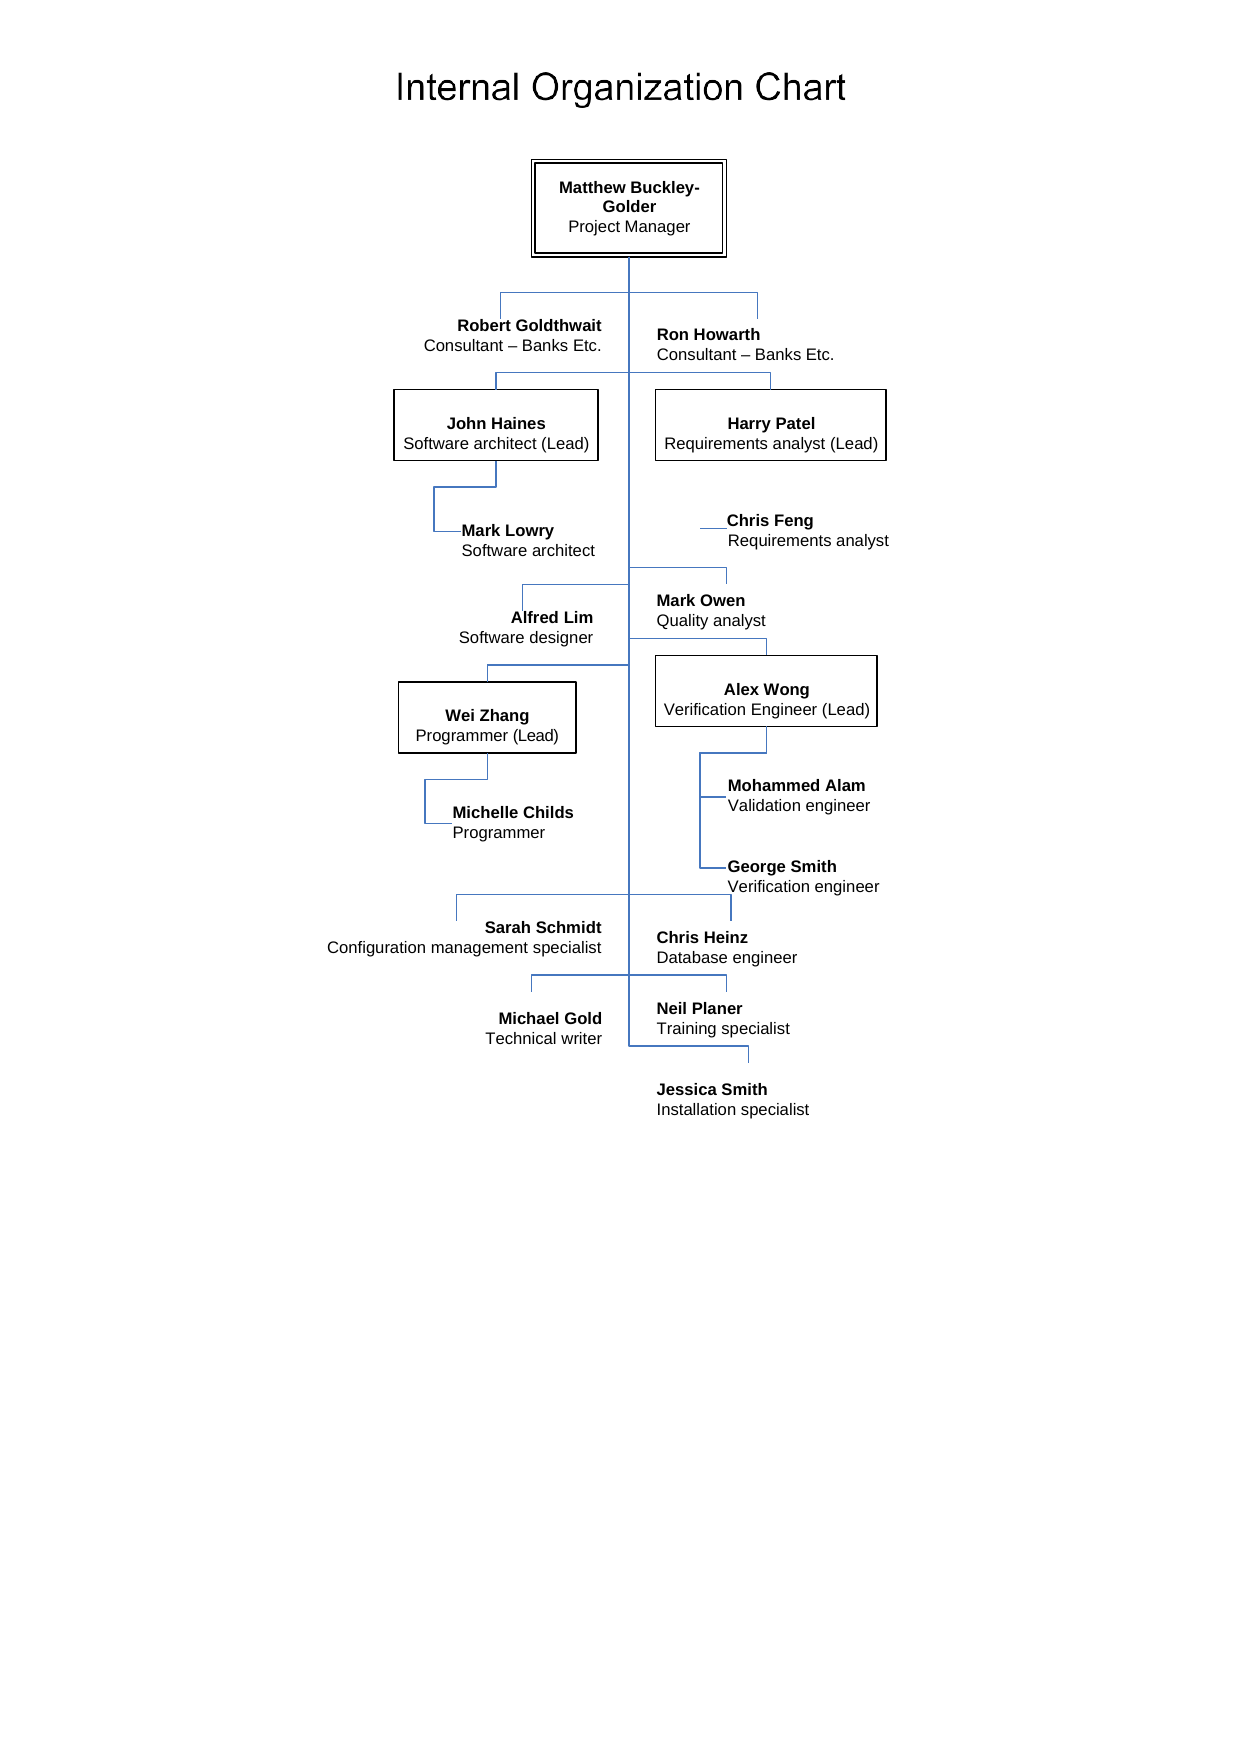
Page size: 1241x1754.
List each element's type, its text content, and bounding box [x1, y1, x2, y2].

text Requirements analyst (Lead) [662, 434, 881, 453]
text Jessica Smith [656, 1079, 1078, 1099]
text Mark Owen [656, 591, 1078, 610]
text Programmer [452, 823, 574, 842]
text Software architect [461, 540, 595, 559]
text Matthew Buckley- Golder [558, 177, 700, 216]
text Neil Planer [656, 999, 1078, 1018]
text Requirements analyst [728, 531, 1078, 550]
text Sarah Schmidt [131, 918, 601, 937]
text Verification engineer [727, 877, 1078, 896]
text Quality analyst [656, 611, 1078, 630]
text Validation engineer [728, 796, 1078, 815]
text Harry Patel [662, 414, 881, 433]
picture [398, 72, 846, 108]
text Michael Gold [131, 1008, 602, 1028]
text Alfred Lim [131, 608, 593, 627]
text Robert Goldthwait [131, 315, 601, 334]
text Configuration management specialist [131, 938, 601, 957]
text Ron Howarth [657, 325, 1078, 344]
text Alex Wong [661, 680, 872, 699]
text John Haines [403, 414, 589, 433]
text Mark Lowry [461, 520, 595, 539]
text Technical writer [131, 1028, 602, 1048]
text Programmer (Lead) [414, 726, 560, 745]
text George Smith [727, 857, 1078, 876]
text Chris Feng [700, 511, 1078, 530]
text Consultant – Banks Etc. [131, 335, 601, 354]
text Wei Zhang [414, 706, 560, 725]
text Training specialist [656, 1019, 1078, 1038]
text Installation specialist [656, 1099, 1078, 1119]
text Software designer [131, 628, 593, 647]
text Software architect (Lead) [403, 434, 589, 453]
text Project Manager [509, 217, 750, 236]
text Verification Engineer (Lead) [661, 700, 872, 719]
text Consultant – Banks Etc. [657, 345, 1078, 364]
text Mohammed Alam [728, 776, 1078, 795]
text Chris Heinz [656, 928, 1078, 947]
text Michelle Childs [452, 803, 574, 822]
text Database engineer [656, 948, 1078, 967]
